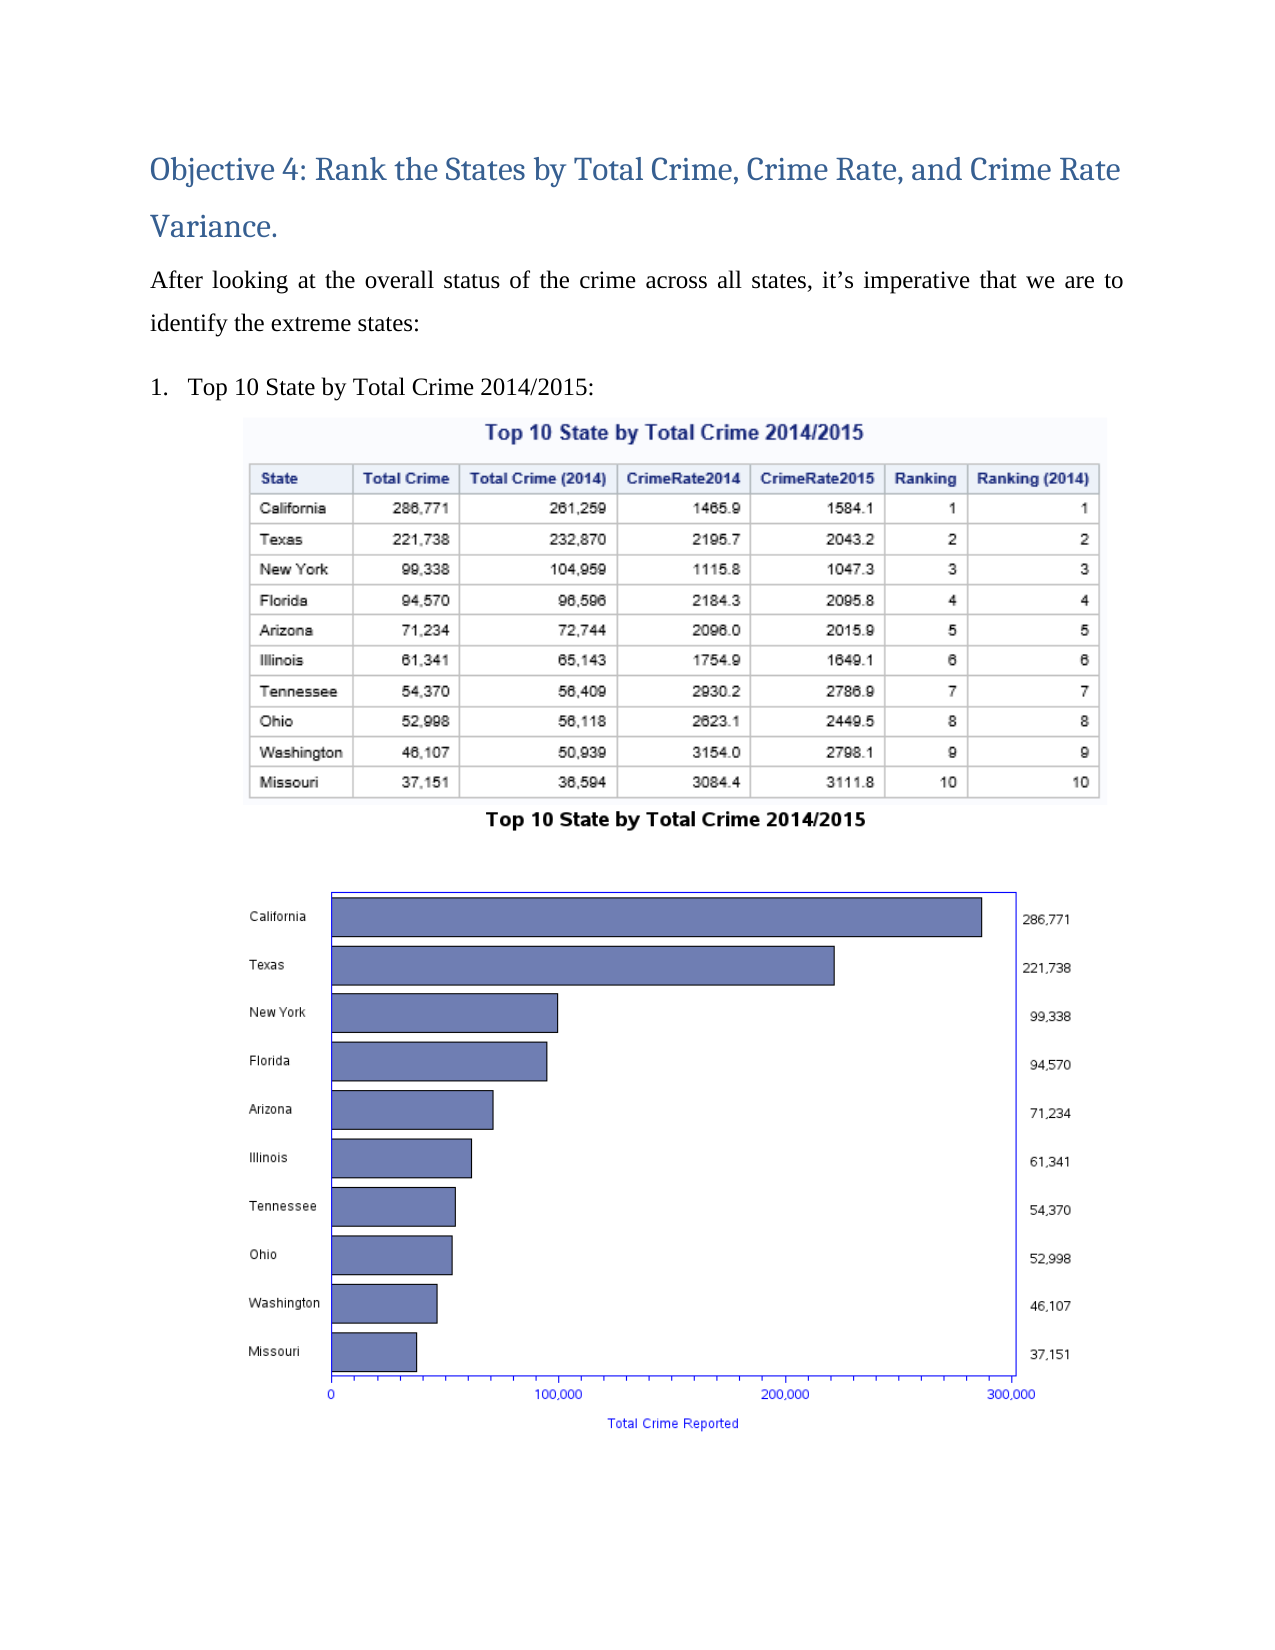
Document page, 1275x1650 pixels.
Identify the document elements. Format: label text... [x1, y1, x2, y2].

list Top 10 State by Total Crime 2014/2015: [150, 372, 1125, 401]
picture [245, 808, 1105, 1454]
picture [243, 415, 1108, 805]
subtitle Objective 4: Rank the States by Total Crime, Crime Rate, and Crime Rate Variance. [150, 150, 1125, 246]
text After looking at the overall status of the crime across all states, it’s imperative that we are to identify the extreme states: [150, 265, 1125, 337]
